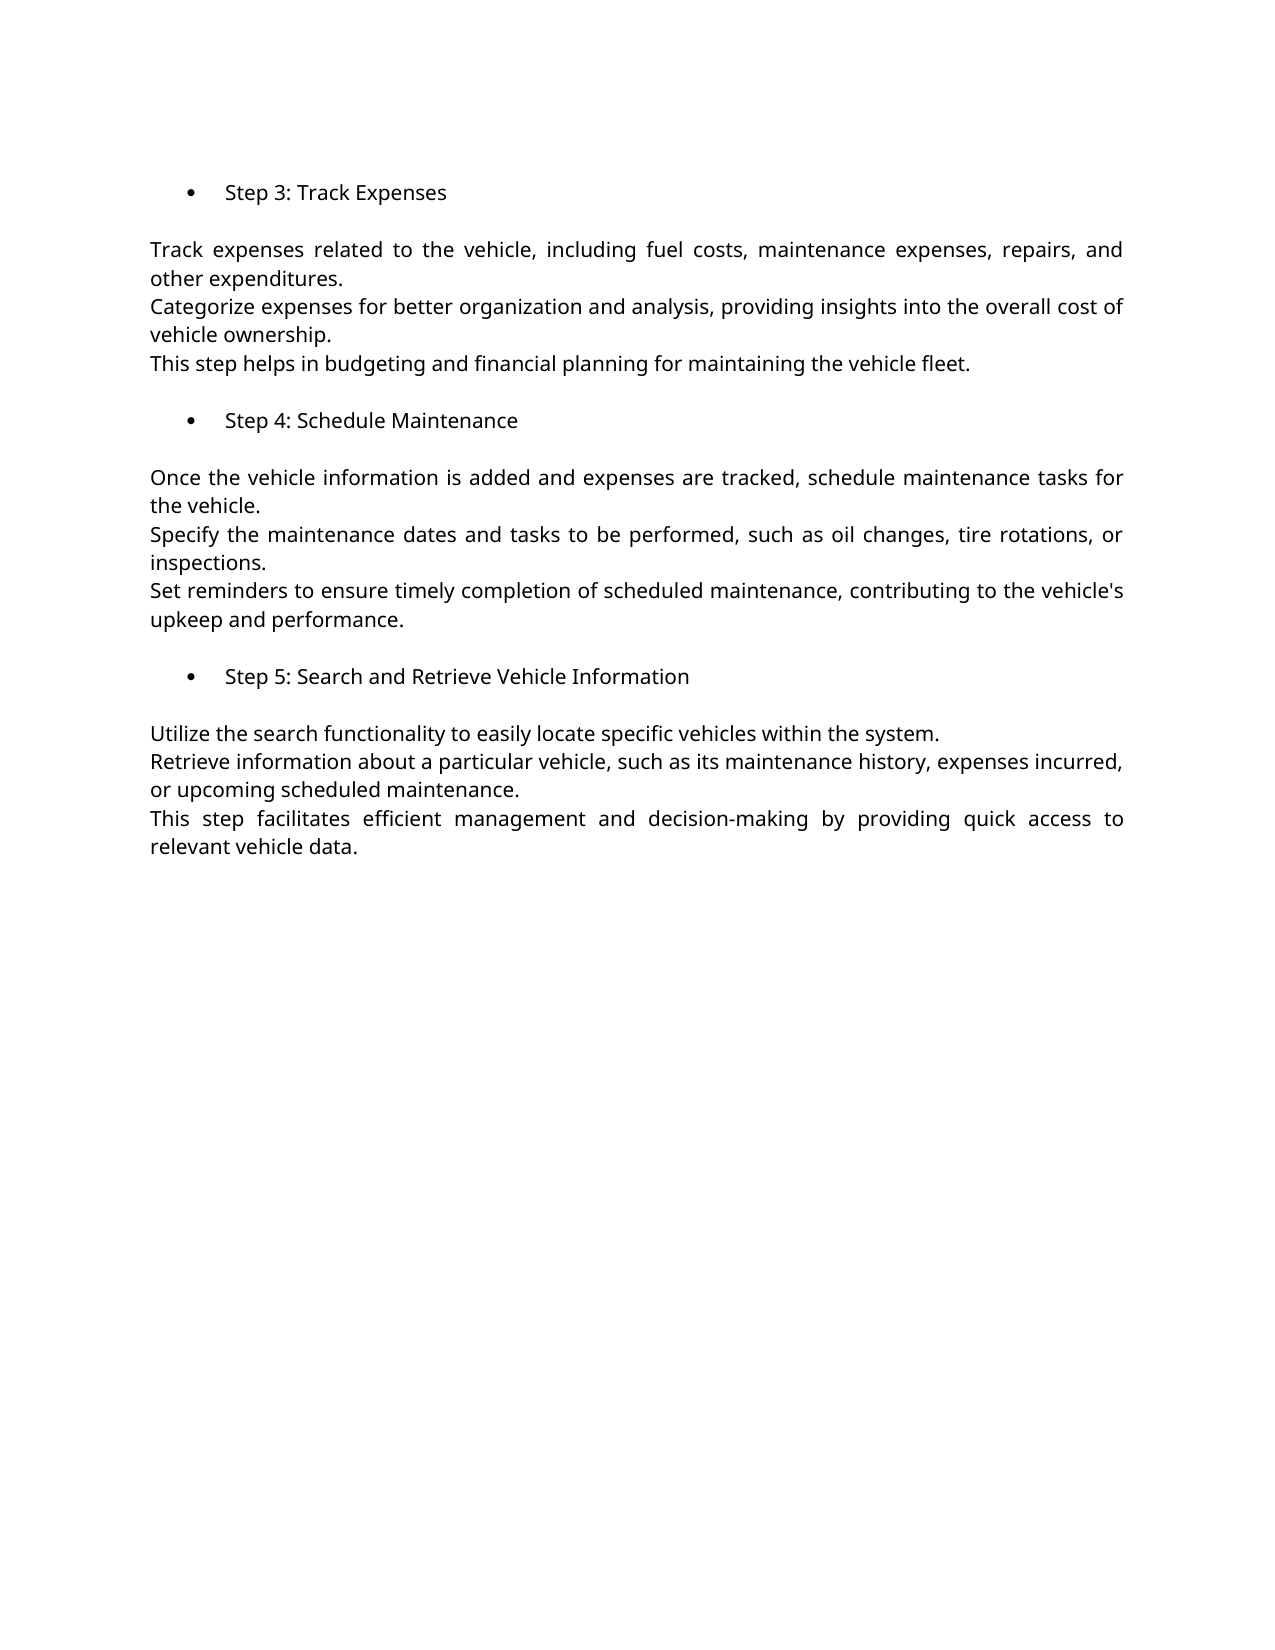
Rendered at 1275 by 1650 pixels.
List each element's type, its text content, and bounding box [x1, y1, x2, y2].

list Step 4: Schedule Maintenance [187, 406, 1125, 434]
text Categorize expenses for better organization and analysis, providing insights into the overall cost of vehicle ownership. [150, 292, 1125, 349]
text This step facilitates efficient management and decision-making by providing quick access to relevant vehicle data. [150, 804, 1125, 861]
text Specify the maintenance dates and tasks to be performed, such as oil changes, tire rotations, or inspections. [150, 520, 1125, 577]
text Once the vehicle information is added and expenses are tracked, schedule maintenance tasks for the vehicle. [150, 463, 1125, 520]
text Set reminders to ensure timely completion of scheduled maintenance, contributing to the vehicle's upkeep and performance. [150, 577, 1125, 633]
text This step helps in budgeting and financial planning for maintaining the vehicle fleet. [150, 349, 1125, 377]
text Track expenses related to the vehicle, including fuel costs, maintenance expenses, repairs, and other expenditures. [150, 235, 1125, 292]
text Utilize the search functionality to easily locate specific vehicles within the system. [150, 719, 1125, 747]
list Step 5: Search and Retrieve Vehicle Information [187, 662, 1125, 690]
list Step 3: Track Expenses [187, 178, 1125, 207]
text Retrieve information about a particular vehicle, such as its maintenance history, expenses incurred, or upcoming scheduled maintenance. [150, 747, 1125, 804]
